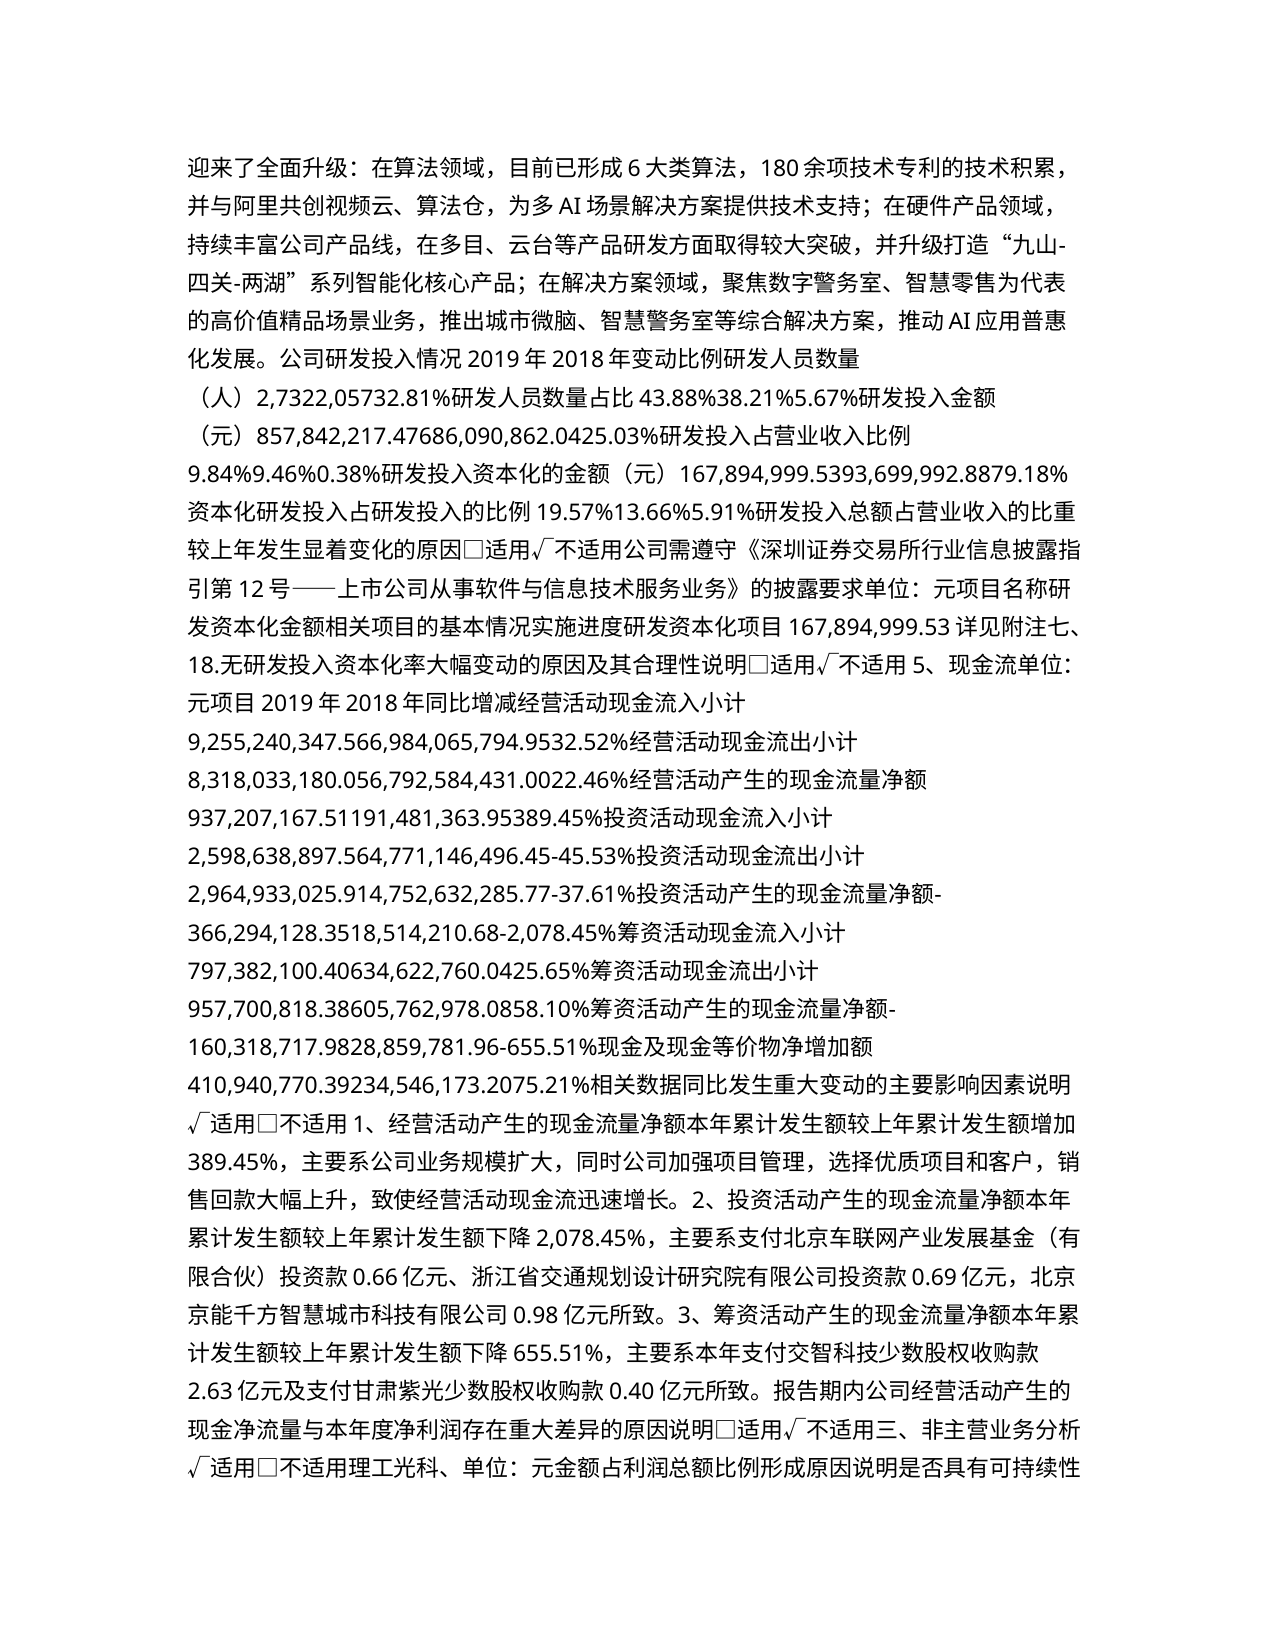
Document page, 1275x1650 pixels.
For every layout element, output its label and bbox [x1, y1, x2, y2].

text [187, 150, 1087, 1483]
